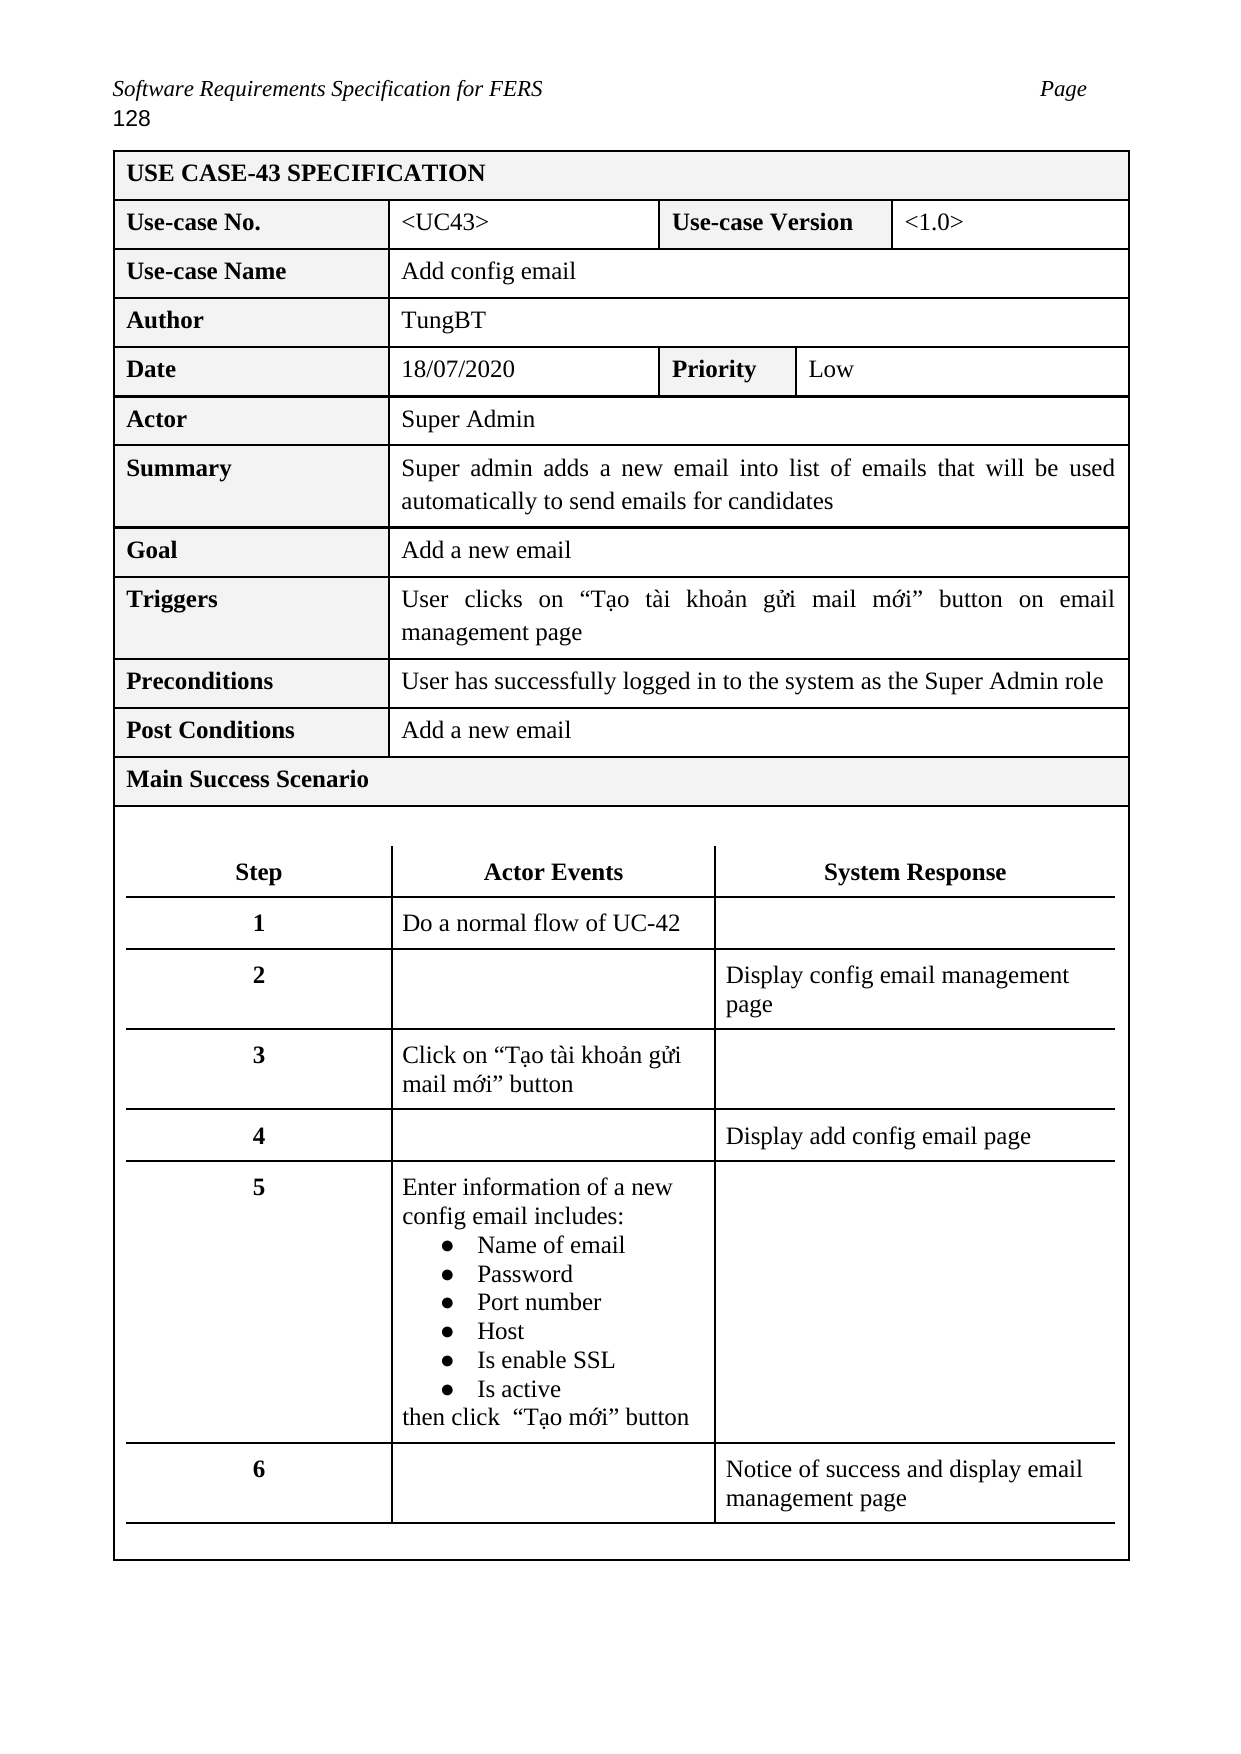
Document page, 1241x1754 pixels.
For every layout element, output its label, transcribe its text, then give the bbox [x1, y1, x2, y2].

table_cell Goal [115, 529, 388, 576]
table_cell Summary [115, 446, 388, 526]
table_cell Add a new email [390, 529, 1128, 576]
table_cell <UC43> [390, 201, 658, 248]
table_cell Post Conditions [115, 709, 388, 756]
table_cell Author [115, 299, 388, 346]
table_cell Date [115, 348, 388, 395]
table_cell Use-case Version [660, 201, 891, 248]
table_cell Use-case No. [115, 201, 388, 248]
table_cell Add a new email [390, 709, 1128, 756]
table_cell Low [797, 348, 1128, 395]
table_header USE CASE-43 SPECIFICATION [115, 152, 1128, 199]
table_cell Add config email [390, 250, 1128, 297]
table_cell TungBT [390, 299, 1128, 346]
table_cell <1.0> [893, 201, 1128, 248]
table_cell Priority [660, 348, 795, 395]
table_cell User clicks on “Tạo tài khoản gửi mail mới” button on email management page [390, 578, 1128, 658]
table_cell 18/07/2020 [390, 348, 658, 395]
table_cell [115, 807, 1128, 1559]
table_cell Use-case Name [115, 250, 388, 297]
table_cell User has successfully logged in to the system as the Super Admin role [390, 660, 1128, 707]
table_cell Super Admin [390, 398, 1128, 444]
table_cell Actor [115, 398, 388, 444]
table_cell Super admin adds a new email into list of emails that will be used automatically to send emails for candidates [390, 446, 1128, 526]
table_cell Triggers [115, 578, 388, 658]
table_cell Main Success Scenario [115, 758, 1128, 805]
table_cell Preconditions [115, 660, 388, 707]
